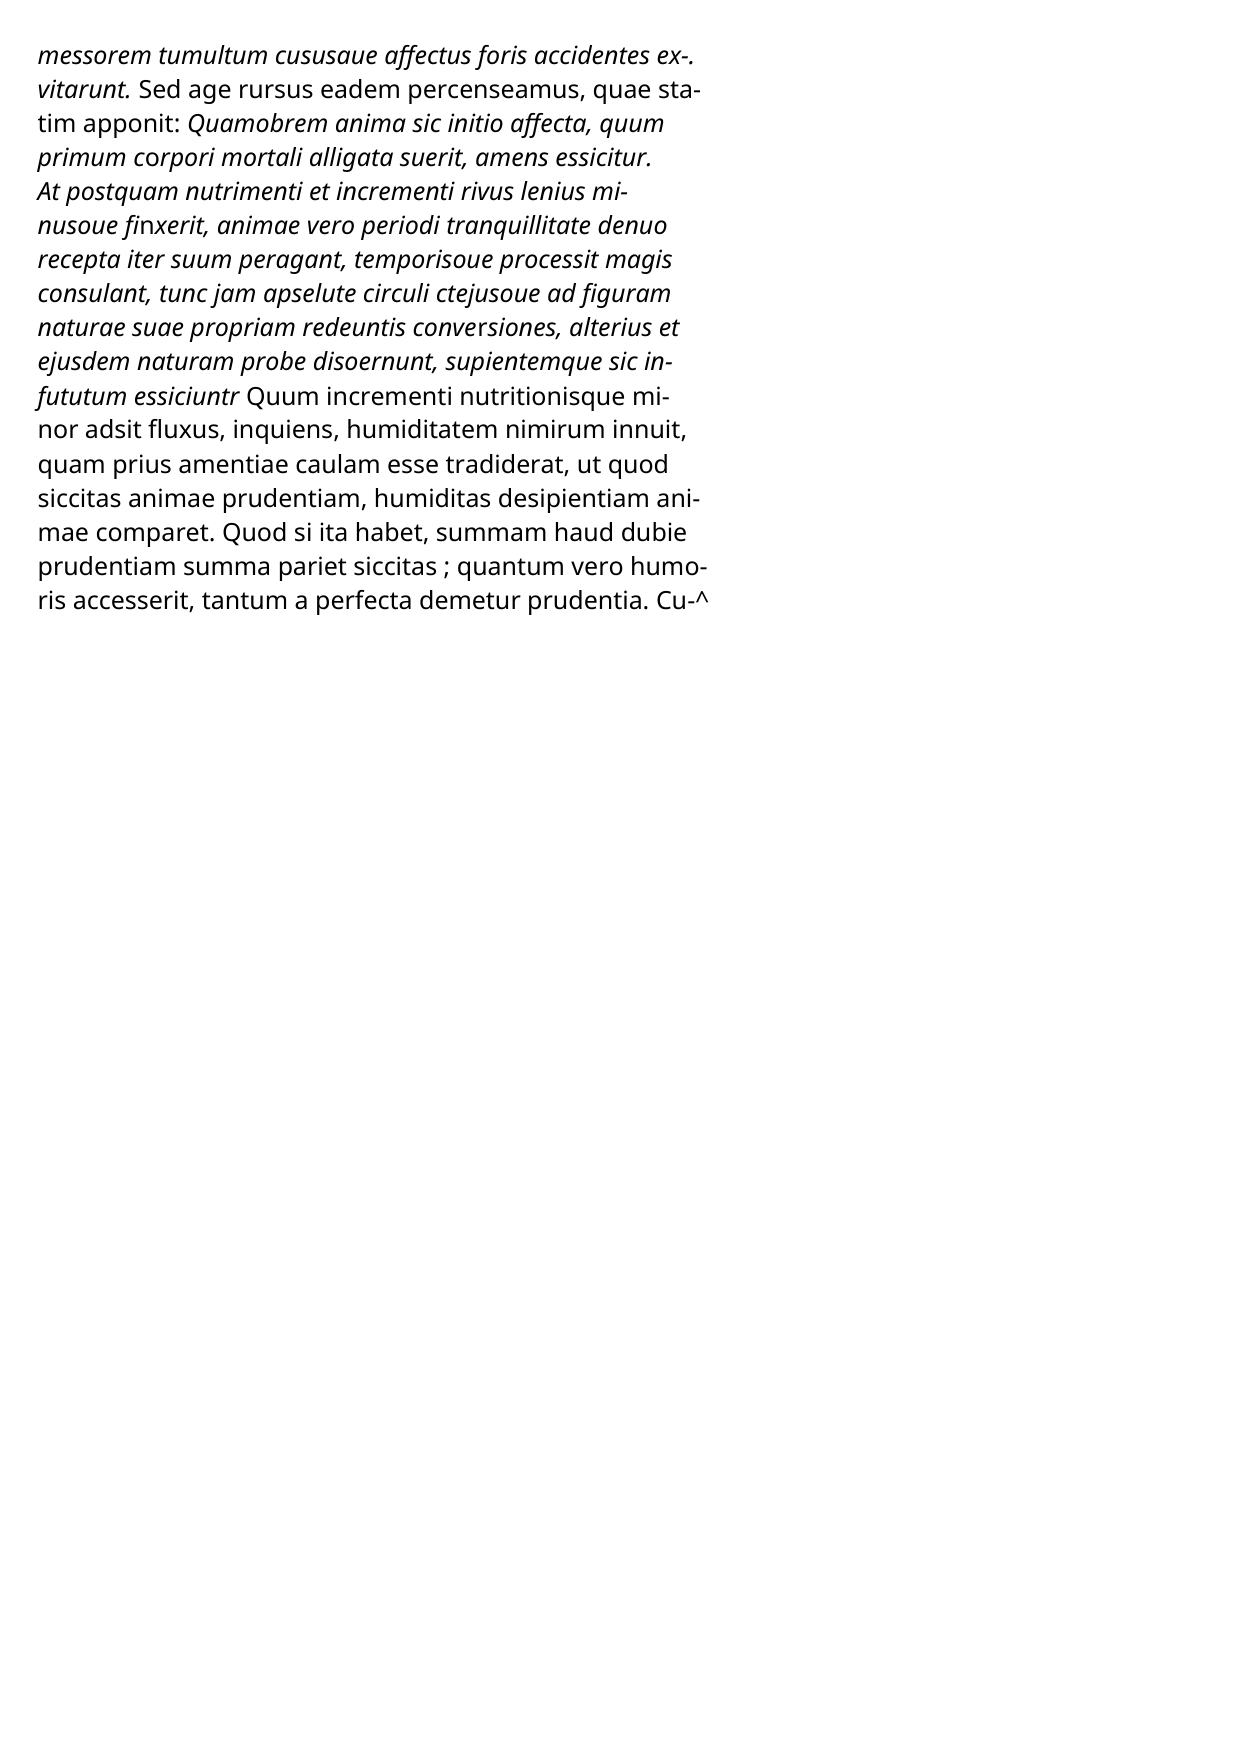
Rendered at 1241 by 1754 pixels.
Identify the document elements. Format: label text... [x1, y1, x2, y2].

text messorem tumultum cususaue affectus foris accidentes ex-. vitarunt. Sed age rursus eadem percenseamus, quae sta- tim apponit: Quamobrem anima sic initio affecta, quum primum corpori mortali alligata suerit, amens essicitur. At postquam nutrimenti et incrementi rivus lenius mi- nusoue finxerit, animae vero periodi tranquillitate denuo recepta iter suum peragant, temporisoue processit magis consulant, tunc jam apselute circuli ctejusoue ad figuram naturae suae propriam redeuntis conversiones, alterius et ejusdem naturam probe disoernunt, supientemque sic in- fututum essiciuntr Quum incrementi nutritionisque mi- nor adsit fluxus, inquiens, humiditatem nimirum innuit, quam prius amentiae caulam esse tradiderat, ut quod siccitas animae prudentiam, humiditas desipientiam ani- mae comparet. Quod si ita habet, summam haud dubie prudentiam summa pariet siccitas ; quantum vero humo- ris accesserit, tantum a perfecta demetur prudentia. Cu-^ [37, 37, 1203, 617]
